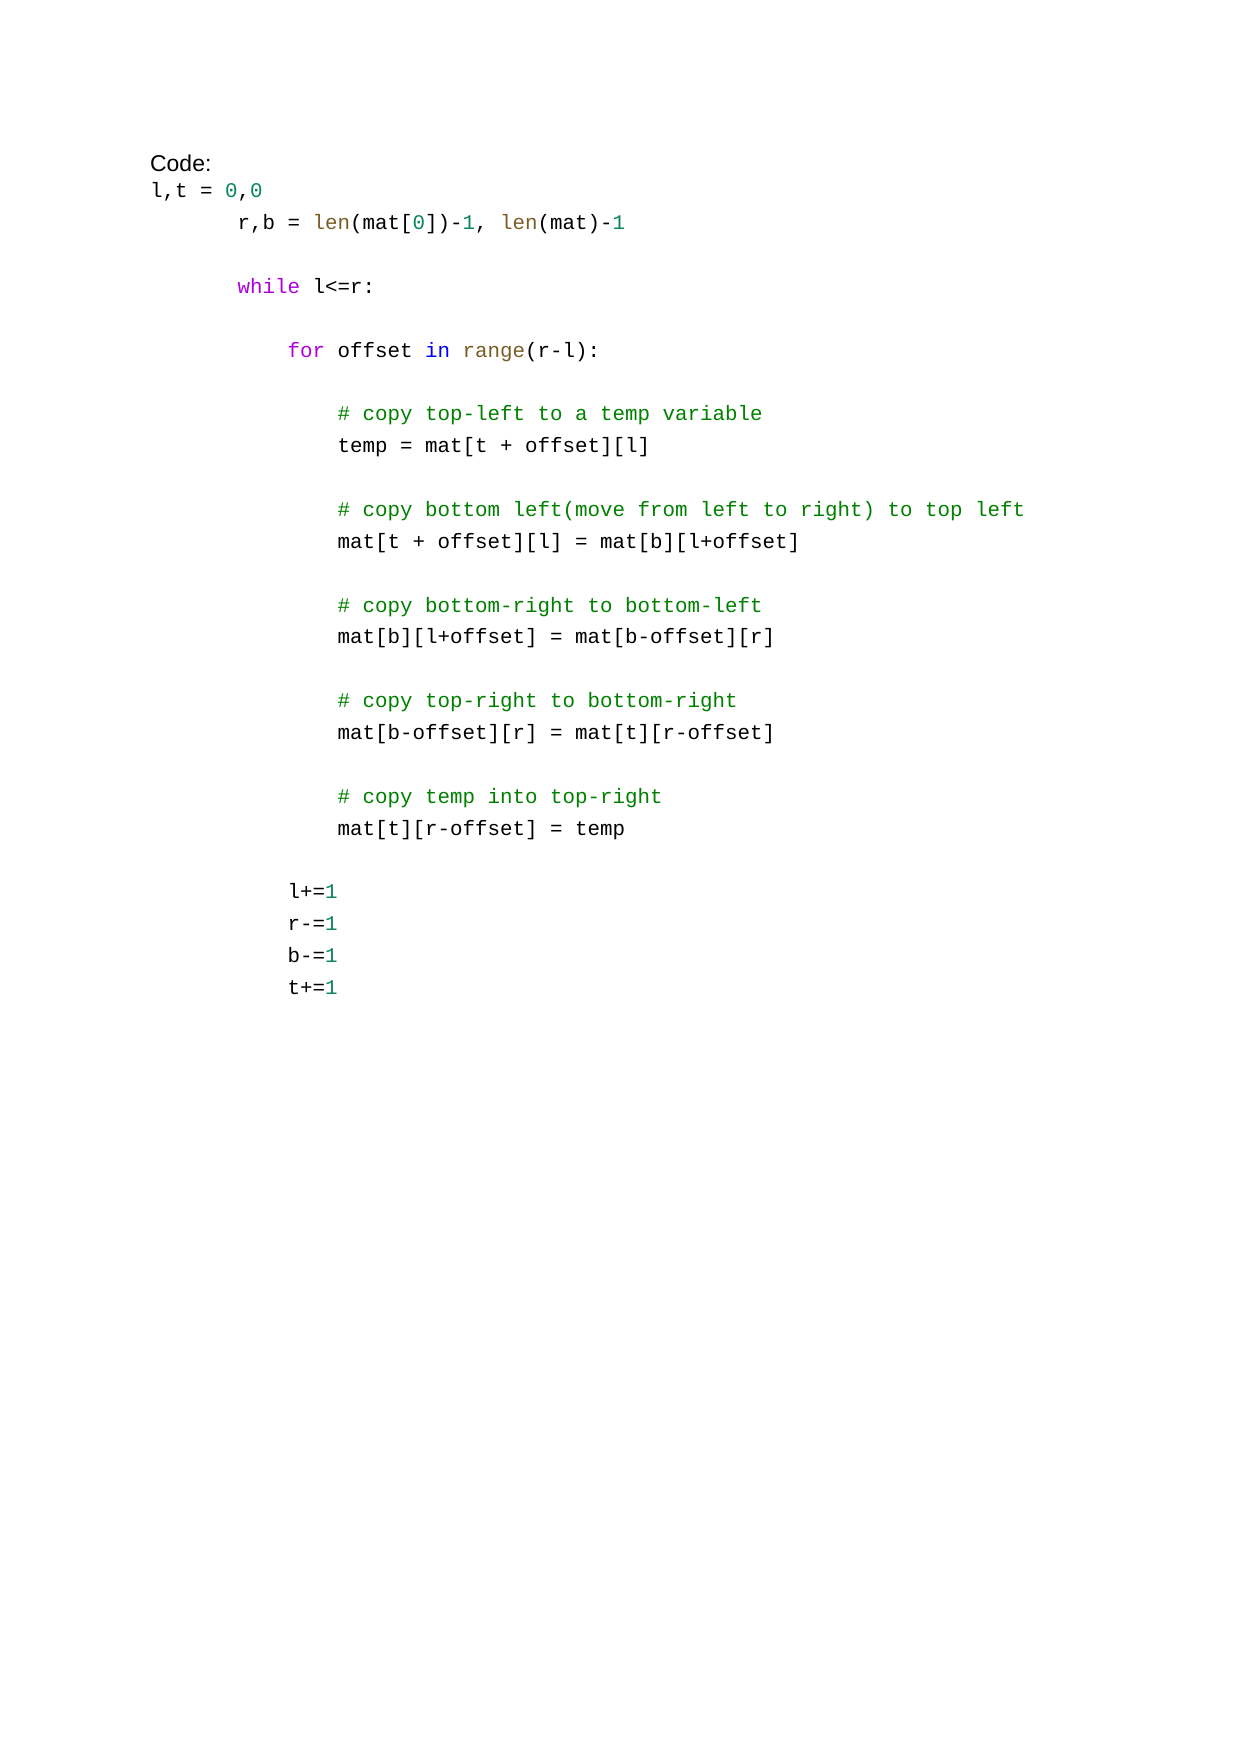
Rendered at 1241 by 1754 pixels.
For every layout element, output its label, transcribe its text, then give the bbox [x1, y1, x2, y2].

text # copy temp into top-right [150, 786, 1090, 809]
text r,b = len(mat[0])-1, len(mat)-1 [150, 212, 1090, 236]
text # copy bottom-right to bottom-left [150, 594, 1090, 618]
text for offset in range(r-l): [150, 339, 1090, 363]
text mat[t + offset][l] = mat[b][l+offset] [150, 531, 1090, 554]
text mat[b][l+offset] = mat[b-offset][r] [150, 626, 1090, 650]
text r-=1 [150, 913, 1090, 937]
text Code: [150, 150, 1090, 176]
text temp = mat[t + offset][l] [150, 435, 1090, 459]
text l+=1 [150, 881, 1090, 905]
text while l<=r: [150, 276, 1090, 299]
text # copy top-right to bottom-right [150, 690, 1090, 714]
text t+=1 [150, 977, 1090, 1001]
text # copy top-left to a temp variable [150, 403, 1090, 427]
text b-=1 [150, 945, 1090, 969]
text mat[b-offset][r] = mat[t][r-offset] [150, 722, 1090, 746]
text mat[t][r-offset] = temp [150, 818, 1090, 841]
text # copy bottom left(move from left to right) to top left [150, 499, 1090, 523]
text l,t = 0,0 [150, 180, 1090, 204]
